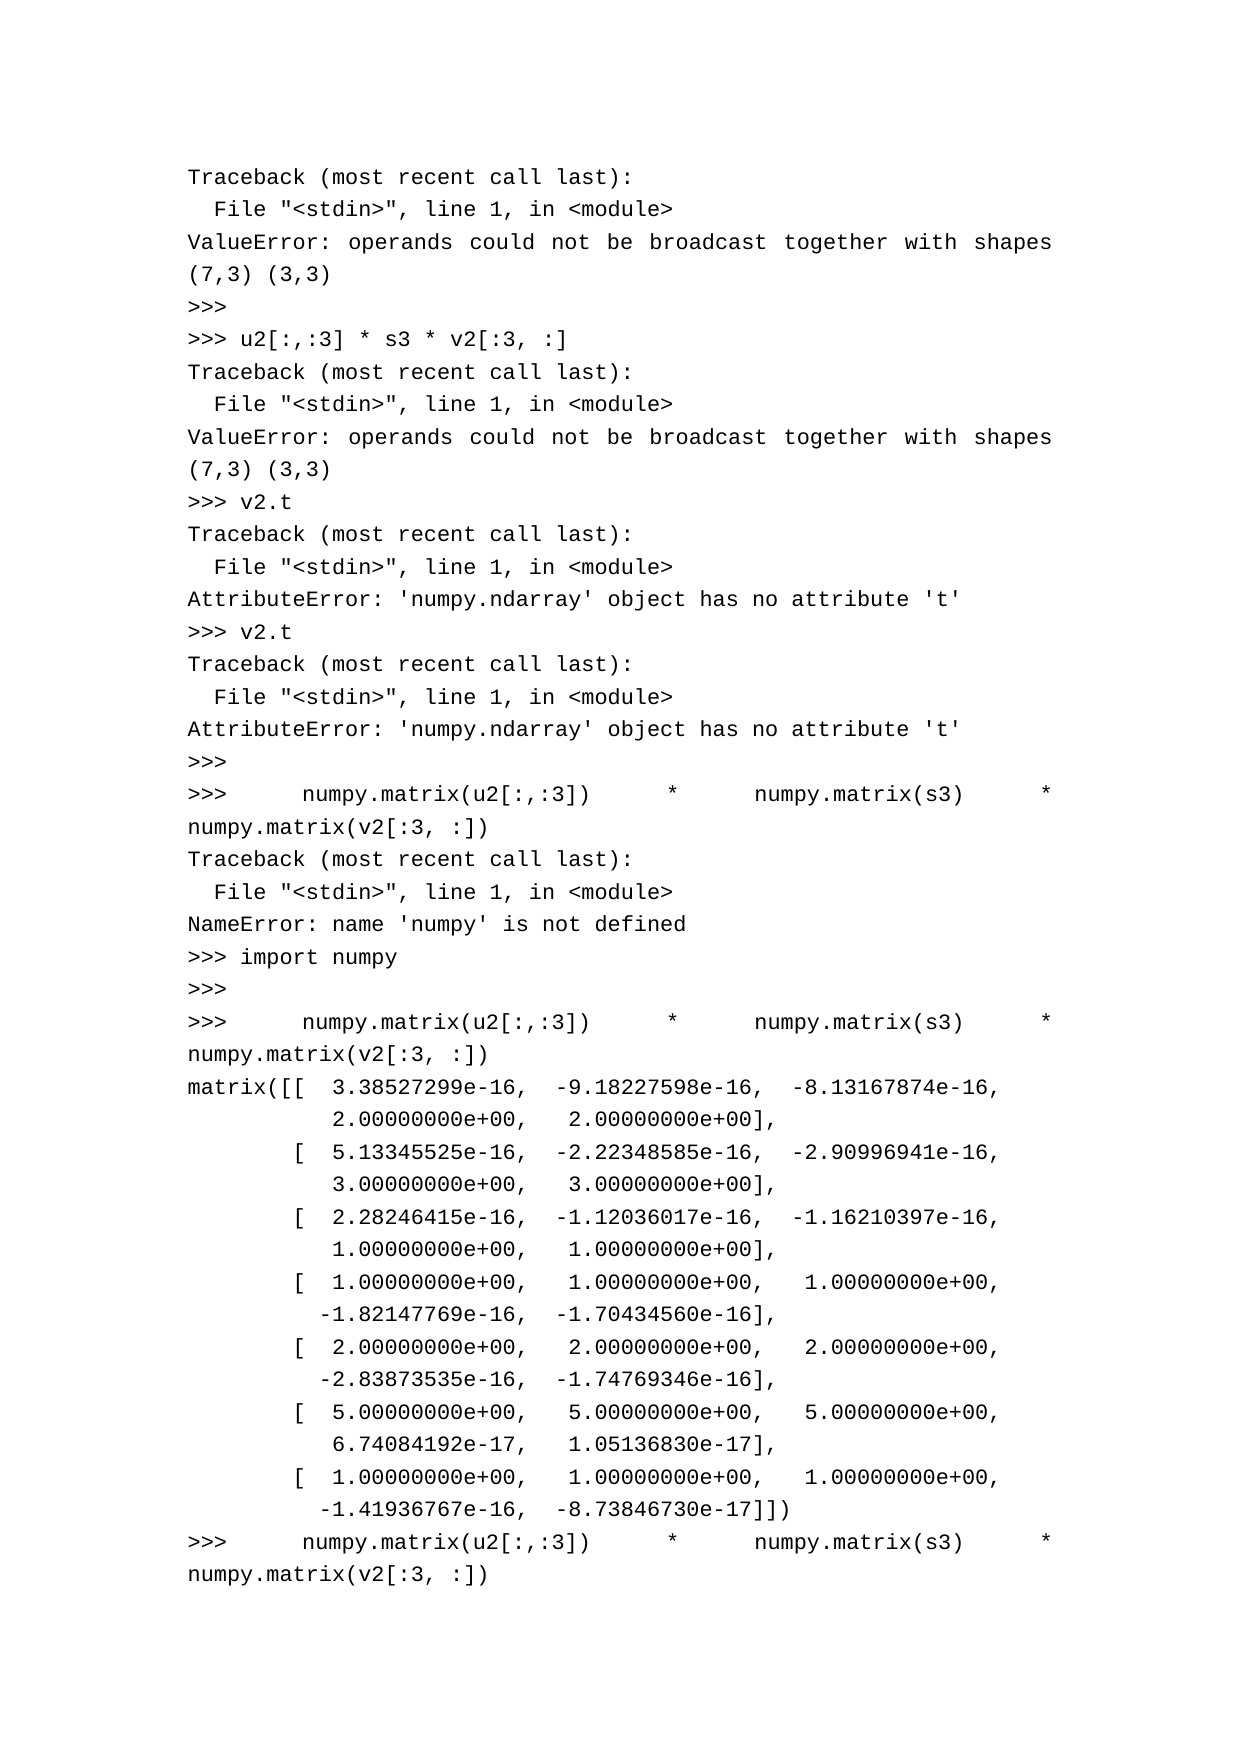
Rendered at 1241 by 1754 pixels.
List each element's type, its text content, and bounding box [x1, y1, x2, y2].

text File "<stdin>", line 1, in <module> [187, 389, 1053, 422]
text Traceback (most recent call last): [187, 649, 1053, 682]
text -1.82147769e-16, -1.70434560e-16], [187, 1299, 1053, 1332]
text ValueError: operands could not be broadcast together with shapes (7,3) (3,3) [187, 227, 1053, 292]
text >>> numpy.matrix(u2[:,:3]) * numpy.matrix(s3) * numpy.matrix(v2[:3, :]) [187, 1527, 1053, 1592]
text AttributeError: 'numpy.ndarray' object has no attribute 't' [187, 714, 1053, 747]
text >>> v2.t [187, 617, 1053, 649]
text >>> import numpy [187, 942, 1053, 974]
text -2.83873535e-16, -1.74769346e-16], [187, 1364, 1053, 1397]
text Traceback (most recent call last): [187, 844, 1053, 877]
text >>> numpy.matrix(u2[:,:3]) * numpy.matrix(s3) * numpy.matrix(v2[:3, :]) [187, 779, 1053, 844]
text >>> v2.t [187, 487, 1053, 519]
text >>> [187, 747, 1053, 779]
text 6.74084192e-17, 1.05136830e-17], [187, 1429, 1053, 1462]
text >>> numpy.matrix(u2[:,:3]) * numpy.matrix(s3) * numpy.matrix(v2[:3, :]) [187, 1007, 1053, 1072]
text [ 1.00000000e+00, 1.00000000e+00, 1.00000000e+00, [187, 1267, 1053, 1299]
text NameError: name 'numpy' is not defined [187, 909, 1053, 942]
text matrix([[ 3.38527299e-16, -9.18227598e-16, -8.13167874e-16, [187, 1072, 1053, 1104]
text [ 1.00000000e+00, 1.00000000e+00, 1.00000000e+00, [187, 1462, 1053, 1494]
text ValueError: operands could not be broadcast together with shapes (7,3) (3,3) [187, 422, 1053, 487]
text [ 5.00000000e+00, 5.00000000e+00, 5.00000000e+00, [187, 1397, 1053, 1429]
text [ 5.13345525e-16, -2.22348585e-16, -2.90996941e-16, [187, 1137, 1053, 1169]
text >>> u2[:,:3] * s3 * v2[:3, :] [187, 324, 1053, 357]
text 1.00000000e+00, 1.00000000e+00], [187, 1234, 1053, 1267]
text Traceback (most recent call last): [187, 519, 1053, 552]
text [ 2.00000000e+00, 2.00000000e+00, 2.00000000e+00, [187, 1332, 1053, 1364]
text File "<stdin>", line 1, in <module> [187, 682, 1053, 714]
text -1.41936767e-16, -8.73846730e-17]]) [187, 1494, 1053, 1527]
text >>> [187, 974, 1053, 1007]
text >>> [187, 292, 1053, 324]
text File "<stdin>", line 1, in <module> [187, 194, 1053, 227]
text AttributeError: 'numpy.ndarray' object has no attribute 't' [187, 584, 1053, 617]
text Traceback (most recent call last): [187, 357, 1053, 389]
text 2.00000000e+00, 2.00000000e+00], [187, 1104, 1053, 1137]
text File "<stdin>", line 1, in <module> [187, 552, 1053, 584]
text 3.00000000e+00, 3.00000000e+00], [187, 1169, 1053, 1202]
text [ 2.28246415e-16, -1.12036017e-16, -1.16210397e-16, [187, 1202, 1053, 1234]
text File "<stdin>", line 1, in <module> [187, 877, 1053, 909]
text Traceback (most recent call last): [187, 162, 1053, 194]
